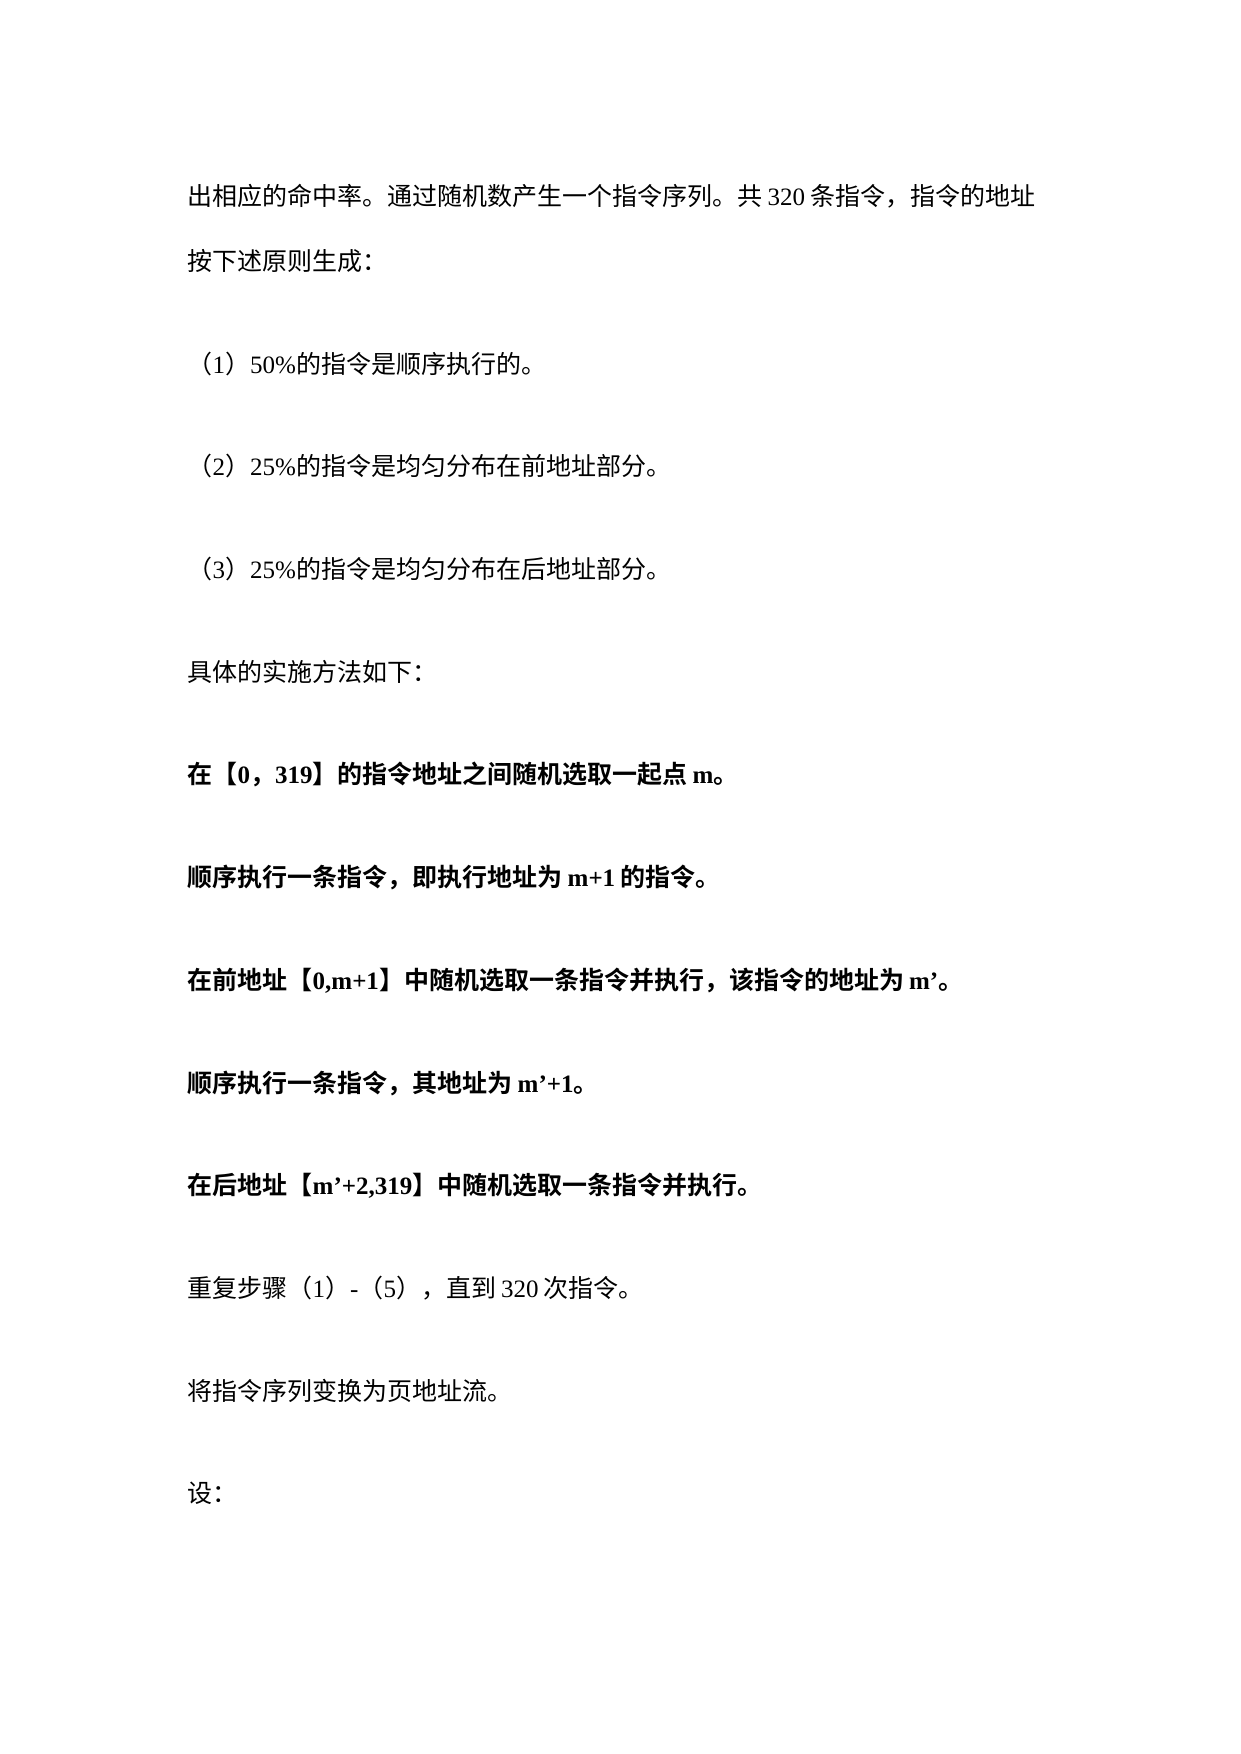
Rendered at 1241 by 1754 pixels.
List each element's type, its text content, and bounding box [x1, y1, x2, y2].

text 在【0，319】的指令地址之间随机选取一起点m。 [187, 741, 1053, 806]
text 在前地址【0,m+1】中随机选取一条指令并执行，该指令的地址为m’。 [187, 946, 1053, 1011]
text 顺序执行一条指令，即执行地址为m+1的指令。 [187, 843, 1053, 908]
text 设： [187, 1459, 1053, 1524]
text 重复步骤（1）-（5），直到320次指令。 [187, 1254, 1053, 1319]
text 出相应的命中率。通过随机数产生一个指令序列。共320条指令，指令的地址按下述原则生成： [187, 162, 1053, 292]
text 将指令序列变换为页地址流。 [187, 1357, 1053, 1422]
text （3）25%的指令是均匀分布在后地址部分。 [187, 535, 1053, 600]
text 在后地址【m’+2,319】中随机选取一条指令并执行。 [187, 1151, 1053, 1216]
text （1）50%的指令是顺序执行的。 [187, 330, 1053, 395]
text （2）25%的指令是均匀分布在前地址部分。 [187, 432, 1053, 497]
text 顺序执行一条指令，其地址为m’+1。 [187, 1049, 1053, 1114]
text 具体的实施方法如下： [187, 638, 1053, 703]
